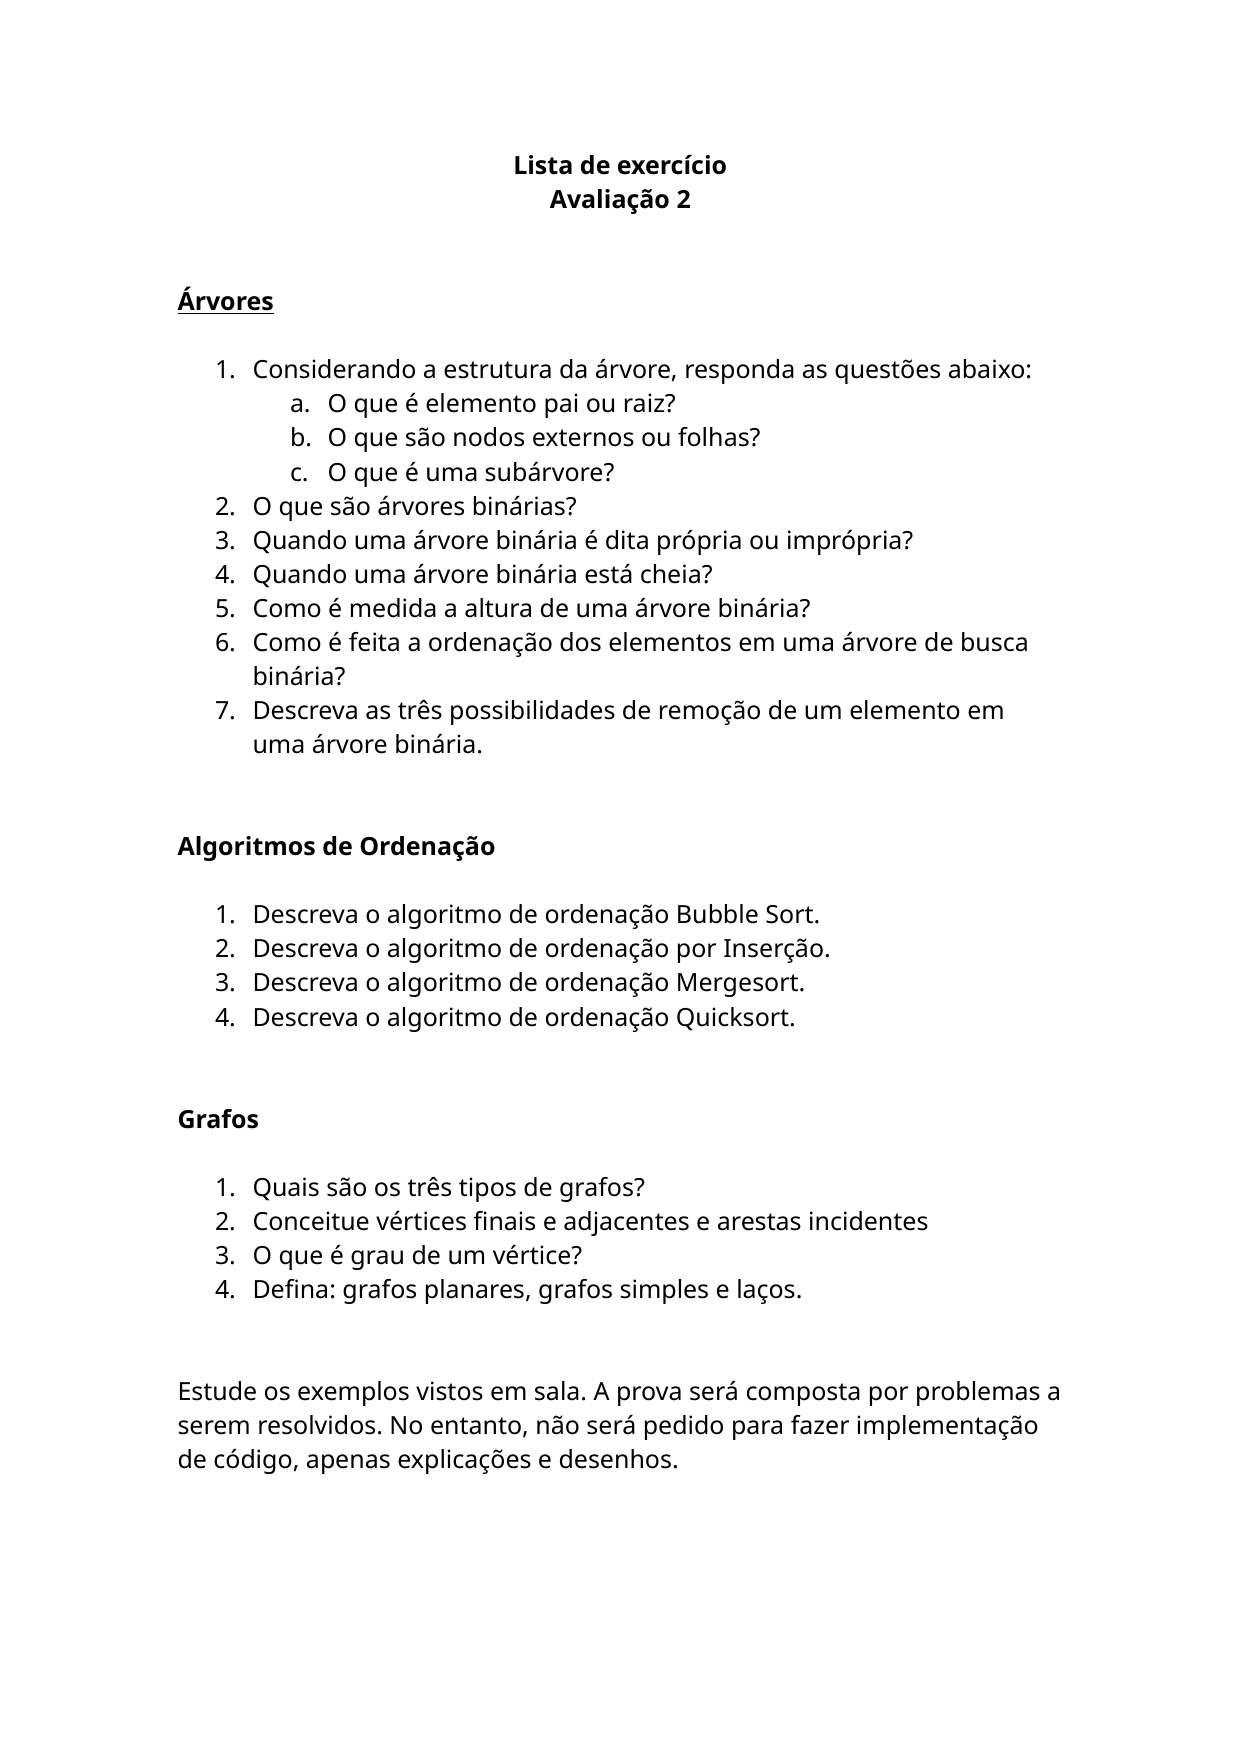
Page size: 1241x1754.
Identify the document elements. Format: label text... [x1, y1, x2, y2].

text Árvores [177, 284, 1063, 318]
list O que é uma subárvore? [290, 454, 1063, 488]
list Como é feita a ordenação dos elementos em uma árvore de busca binária? [215, 624, 1063, 693]
list O que são árvores binárias? [215, 488, 1063, 522]
list Quais são os três tipos de grafos? [215, 1169, 1063, 1203]
list Descreva o algoritmo de ordenação Quicksort. [215, 999, 1063, 1033]
text Algoritmos de Ordenação [177, 829, 1063, 863]
list Descreva o algoritmo de ordenação Mergesort. [215, 965, 1063, 999]
text Estude os exemplos vistos em sala. A prova será composta por problemas a serem resolvidos. No entanto, não será pedido para fazer implementação de código, apenas explicações e desenhos. [177, 1374, 1063, 1476]
list O que são nodos externos ou folhas? [290, 420, 1063, 454]
list Quando uma árvore binária está cheia? [215, 556, 1063, 590]
list O que é elemento pai ou raiz? [290, 386, 1063, 420]
list Como é medida a altura de uma árvore binária? [215, 590, 1063, 624]
list Descreva o algoritmo de ordenação por Inserção. [215, 931, 1063, 965]
list Quando uma árvore binária é dita própria ou imprópria? [215, 522, 1063, 556]
text Grafos [177, 1101, 1063, 1135]
text Lista de exercício [177, 148, 1063, 182]
list Conceitue vértices finais e adjacentes e arestas incidentes [215, 1203, 1063, 1238]
list Descreva as três possibilidades de remoção de um elemento em uma árvore binária. [215, 693, 1063, 761]
list Defina: grafos planares, grafos simples e laços. [215, 1272, 1063, 1306]
text Avaliação 2 [177, 182, 1063, 216]
list O que é grau de um vértice? [215, 1238, 1063, 1272]
list Descreva o algoritmo de ordenação Bubble Sort. [215, 897, 1063, 931]
list Considerando a estrutura da árvore, responda as questões abaixo: [215, 352, 1063, 386]
